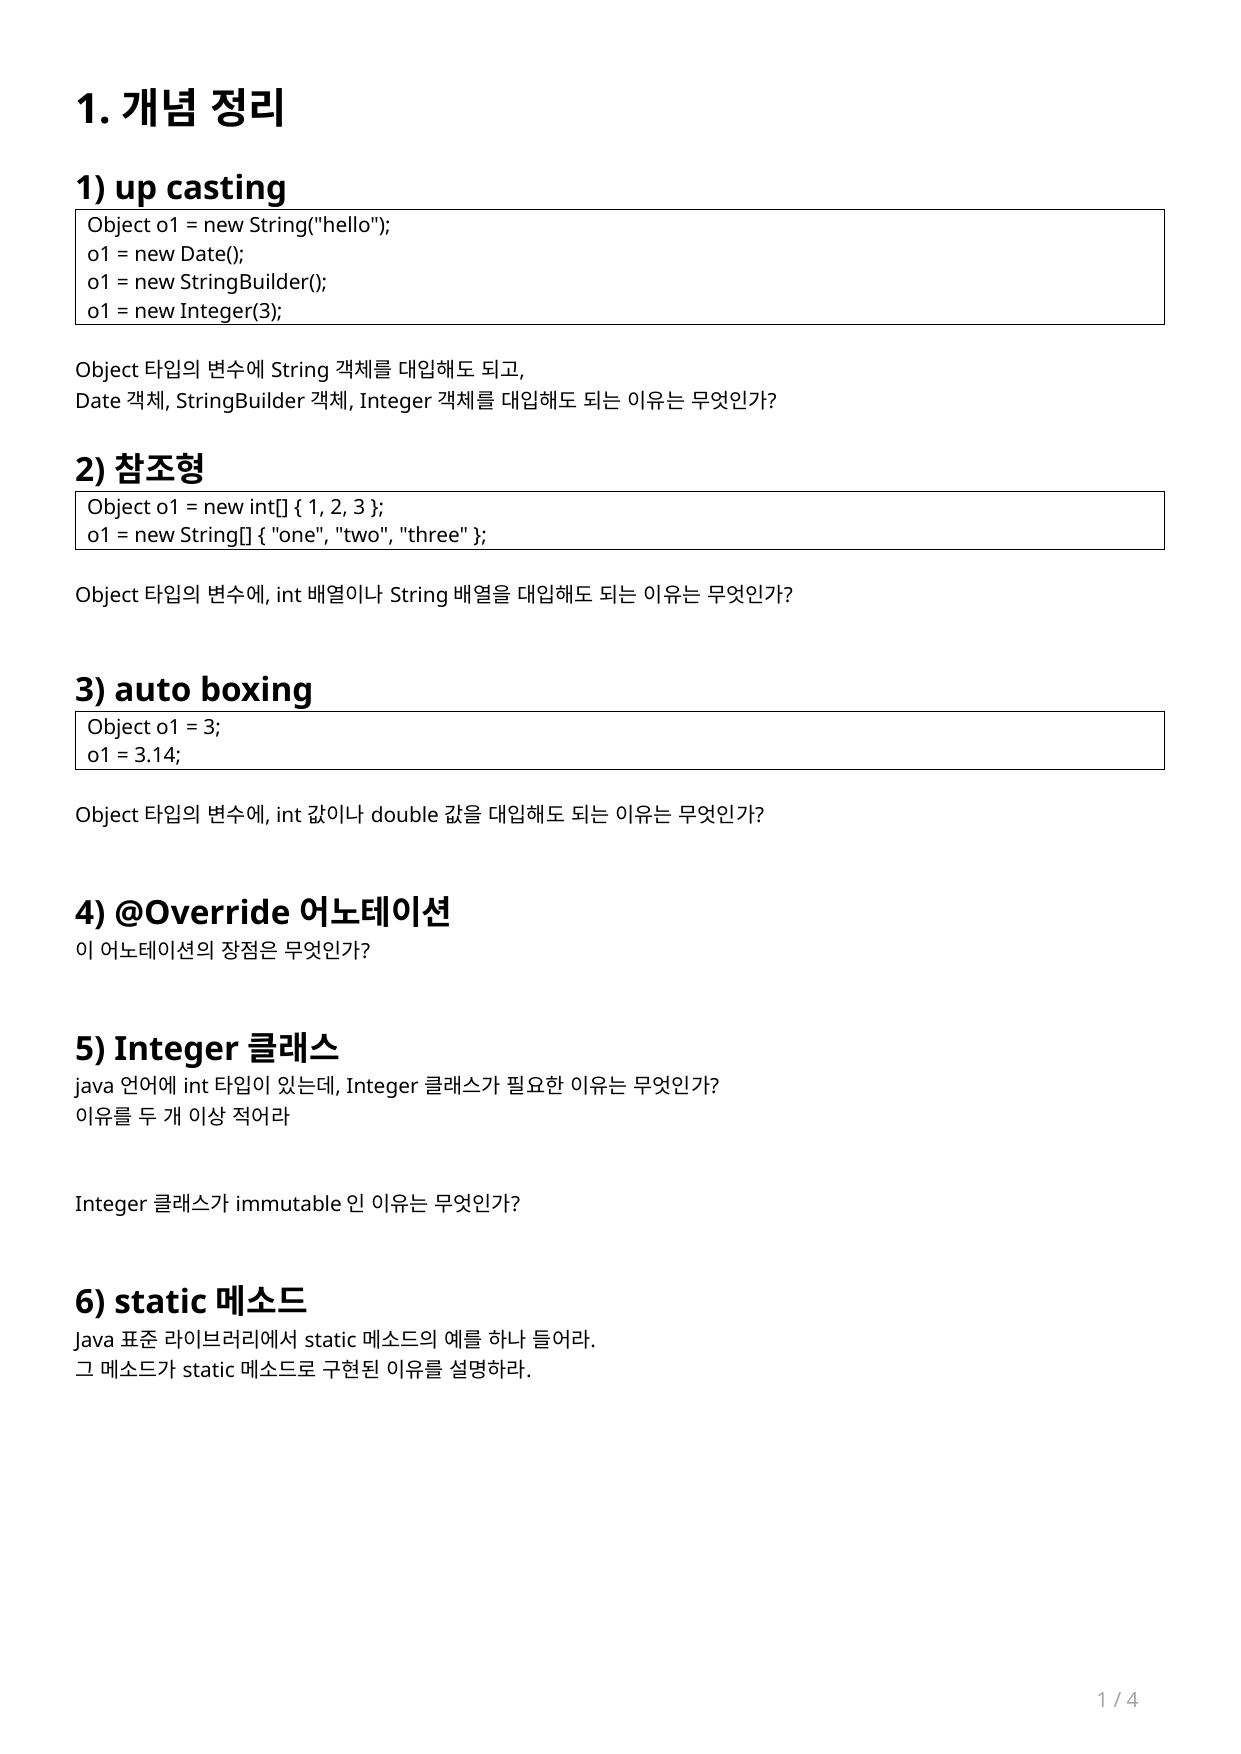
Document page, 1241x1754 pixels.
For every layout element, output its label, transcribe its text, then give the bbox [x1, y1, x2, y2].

subtitle Integer 클래스 [75, 1021, 1165, 1070]
text Java 표준 라이브러리에서 static 메소드의 예를 하나 들어라. [75, 1323, 1165, 1353]
text 이유를 두 개 이상 적어라 [75, 1100, 1165, 1130]
text Date 객체, StringBuilder 객체, Integer 객체를 대입해도 되는 이유는 무엇인가? [75, 384, 1165, 414]
subtitle up casting [75, 164, 1165, 209]
subtitle 참조형 [75, 443, 1165, 491]
table_header Object o1 = new String("hello"); o1 = new Date(); o1 = new StringBuilder(); o1 = new Integer(3); [76, 210, 1164, 324]
subtitle auto boxing [75, 666, 1165, 711]
table_header Object o1 = new int[] { 1, 2, 3 }; o1 = new String[] { "one", "two", "three" }; [76, 492, 1164, 549]
subtitle static 메소드 [75, 1274, 1165, 1323]
subtitle 개념 정리 [75, 75, 1165, 136]
text Object 타입의 변수에, int 배열이나 String 배열을 대입해도 되는 이유는 무엇인가? [75, 578, 1165, 609]
text 그 메소드가 static 메소드로 구현된 이유를 설명하라. [75, 1353, 1165, 1383]
text Object 타입의 변수에 String 객체를 대입해도 되고, [75, 354, 1165, 384]
table_header Object o1 = 3; o1 = 3.14; [76, 712, 1164, 769]
text 이 어노테이션의 장점은 무엇인가? [75, 934, 1165, 964]
subtitle @Override 어노테이션 [75, 886, 1165, 934]
text java 언어에 int 타입이 있는데, Integer 클래스가 필요한 이유는 무엇인가? [75, 1070, 1165, 1100]
text Integer 클래스가 immutable인 이유는 무엇인가? [75, 1187, 1165, 1217]
text Object 타입의 변수에, int 값이나 double 값을 대입해도 되는 이유는 무엇인가? [75, 798, 1165, 829]
